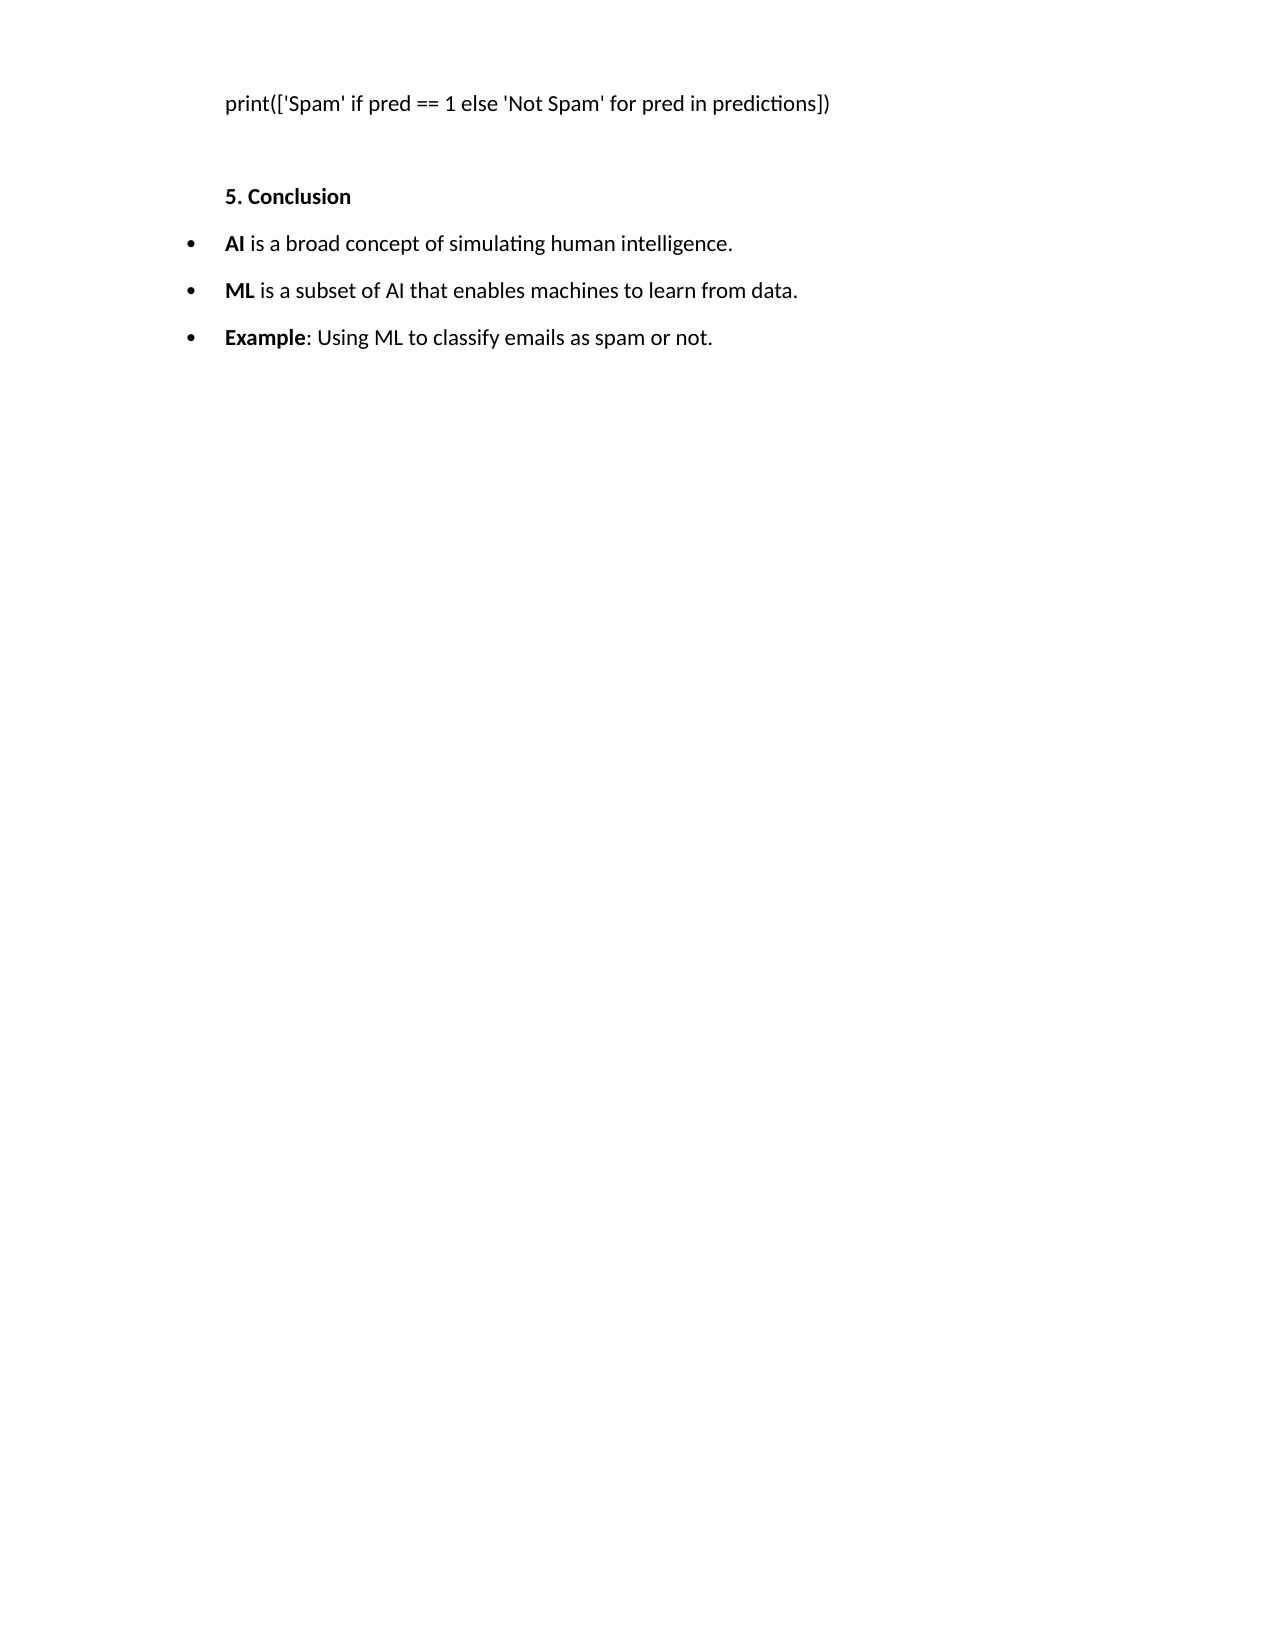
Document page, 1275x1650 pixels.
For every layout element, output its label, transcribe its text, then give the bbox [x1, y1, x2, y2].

text print(['Spam' if pred == 1 else 'Not Spam' for pred in predictions]) [225, 89, 1125, 117]
list AI is a broad concept of simulating human intelligence. [187, 229, 1125, 257]
text 5. Conclusion [225, 182, 1125, 210]
list ML is a subset of AI that enables machines to learn from data. [187, 276, 1125, 304]
list Example: Using ML to classify emails as spam or not. [187, 323, 1125, 351]
